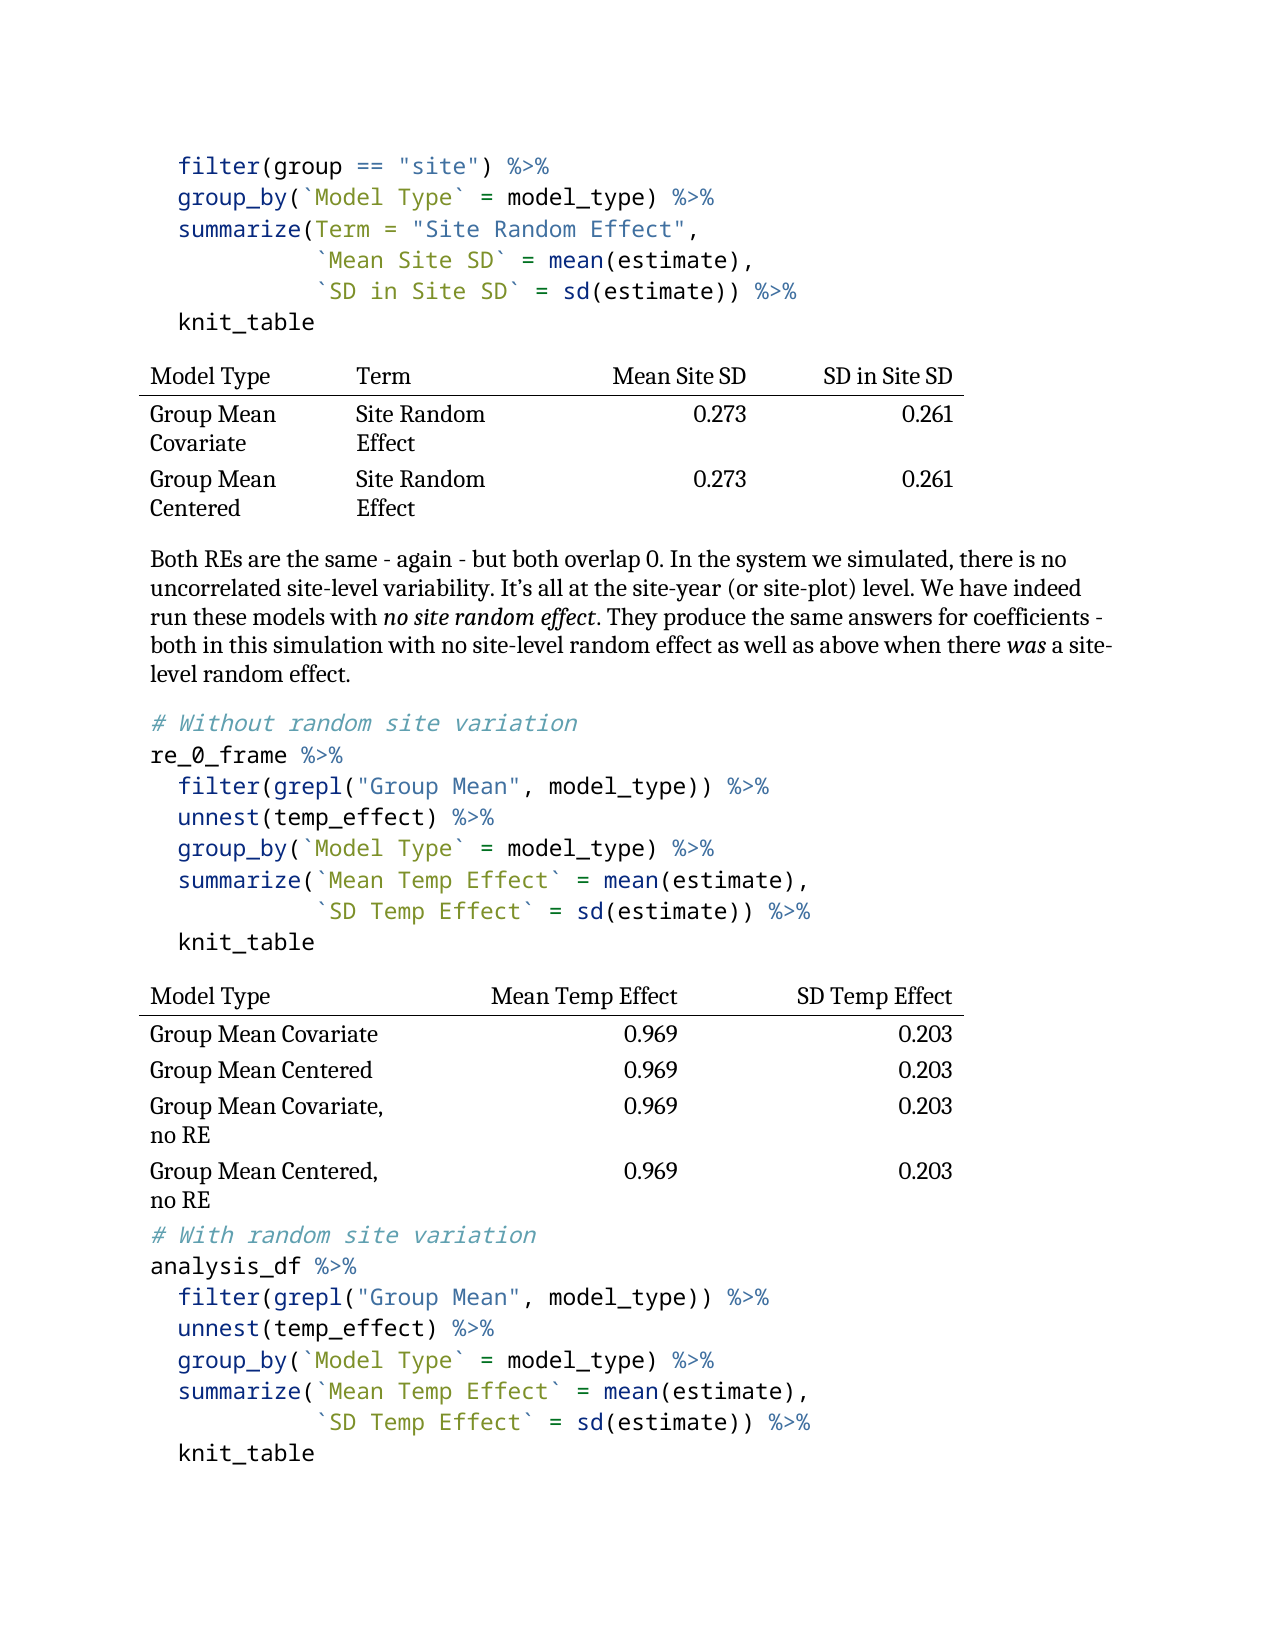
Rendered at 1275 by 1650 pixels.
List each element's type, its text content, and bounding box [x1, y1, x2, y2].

table_cell Site Random Effect [345, 396, 551, 461]
table_cell Group Mean Covariate [139, 396, 345, 461]
table_cell 0.261 [758, 461, 964, 526]
table_cell 0.203 [689, 1052, 964, 1088]
table_cell Site Random Effect [345, 461, 551, 526]
table_cell Group Mean Covariate, no RE [139, 1089, 414, 1153]
text # With random site variation analysis_df %>% filter(grepl("Group Mean", model_type)) %>% unnest(temp_effect) %>% group_by(`Model Type` = model_type) %>% summarize(`Mean Temp Effect` = mean(estimate), `SD Temp Effect` = sd(estimate)) %>% knit_table [150, 1218, 1125, 1468]
text # Without random site variation re_0_frame %>% filter(grepl("Group Mean", model_type)) %>% unnest(temp_effect) %>% group_by(`Model Type` = model_type) %>% summarize(`Mean Temp Effect` = mean(estimate), `SD Temp Effect` = sd(estimate)) %>% knit_table [150, 707, 1125, 957]
table_header Mean Temp Effect [414, 978, 689, 1014]
text Both REs are the same - again - but both overlap 0. In the system we simulated, there is no uncorrelated site-level variability. It’s all at the site-year (or site-plot) level. We have indeed run these models with no site random effect. They produce the same answers for coefficients - both in this simulation with no site-level random effect as well as above when there was a site-level random effect. [150, 545, 1125, 689]
table_cell Group Mean Covariate [139, 1016, 414, 1052]
table_cell 0.969 [414, 1052, 689, 1088]
table_cell 0.261 [758, 396, 964, 461]
table_cell 0.203 [689, 1154, 964, 1218]
table_header Model Type [139, 358, 345, 394]
table_cell Group Mean Centered [139, 1052, 414, 1088]
table_cell 0.203 [689, 1016, 964, 1052]
table_cell Group Mean Centered [139, 461, 345, 526]
table_header Model Type [139, 978, 414, 1014]
table_cell 0.969 [414, 1016, 689, 1052]
table_cell 0.273 [551, 461, 757, 526]
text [150, 150, 1125, 337]
table_cell 0.969 [414, 1154, 689, 1218]
table_header SD in Site SD [758, 358, 964, 394]
table_cell 0.969 [414, 1089, 689, 1153]
table_header Term [345, 358, 551, 394]
table_cell Group Mean Centered, no RE [139, 1154, 414, 1218]
table_header Mean Site SD [551, 358, 757, 394]
table_cell 0.203 [689, 1089, 964, 1153]
table_header SD Temp Effect [689, 978, 964, 1014]
table_cell 0.273 [551, 396, 757, 461]
